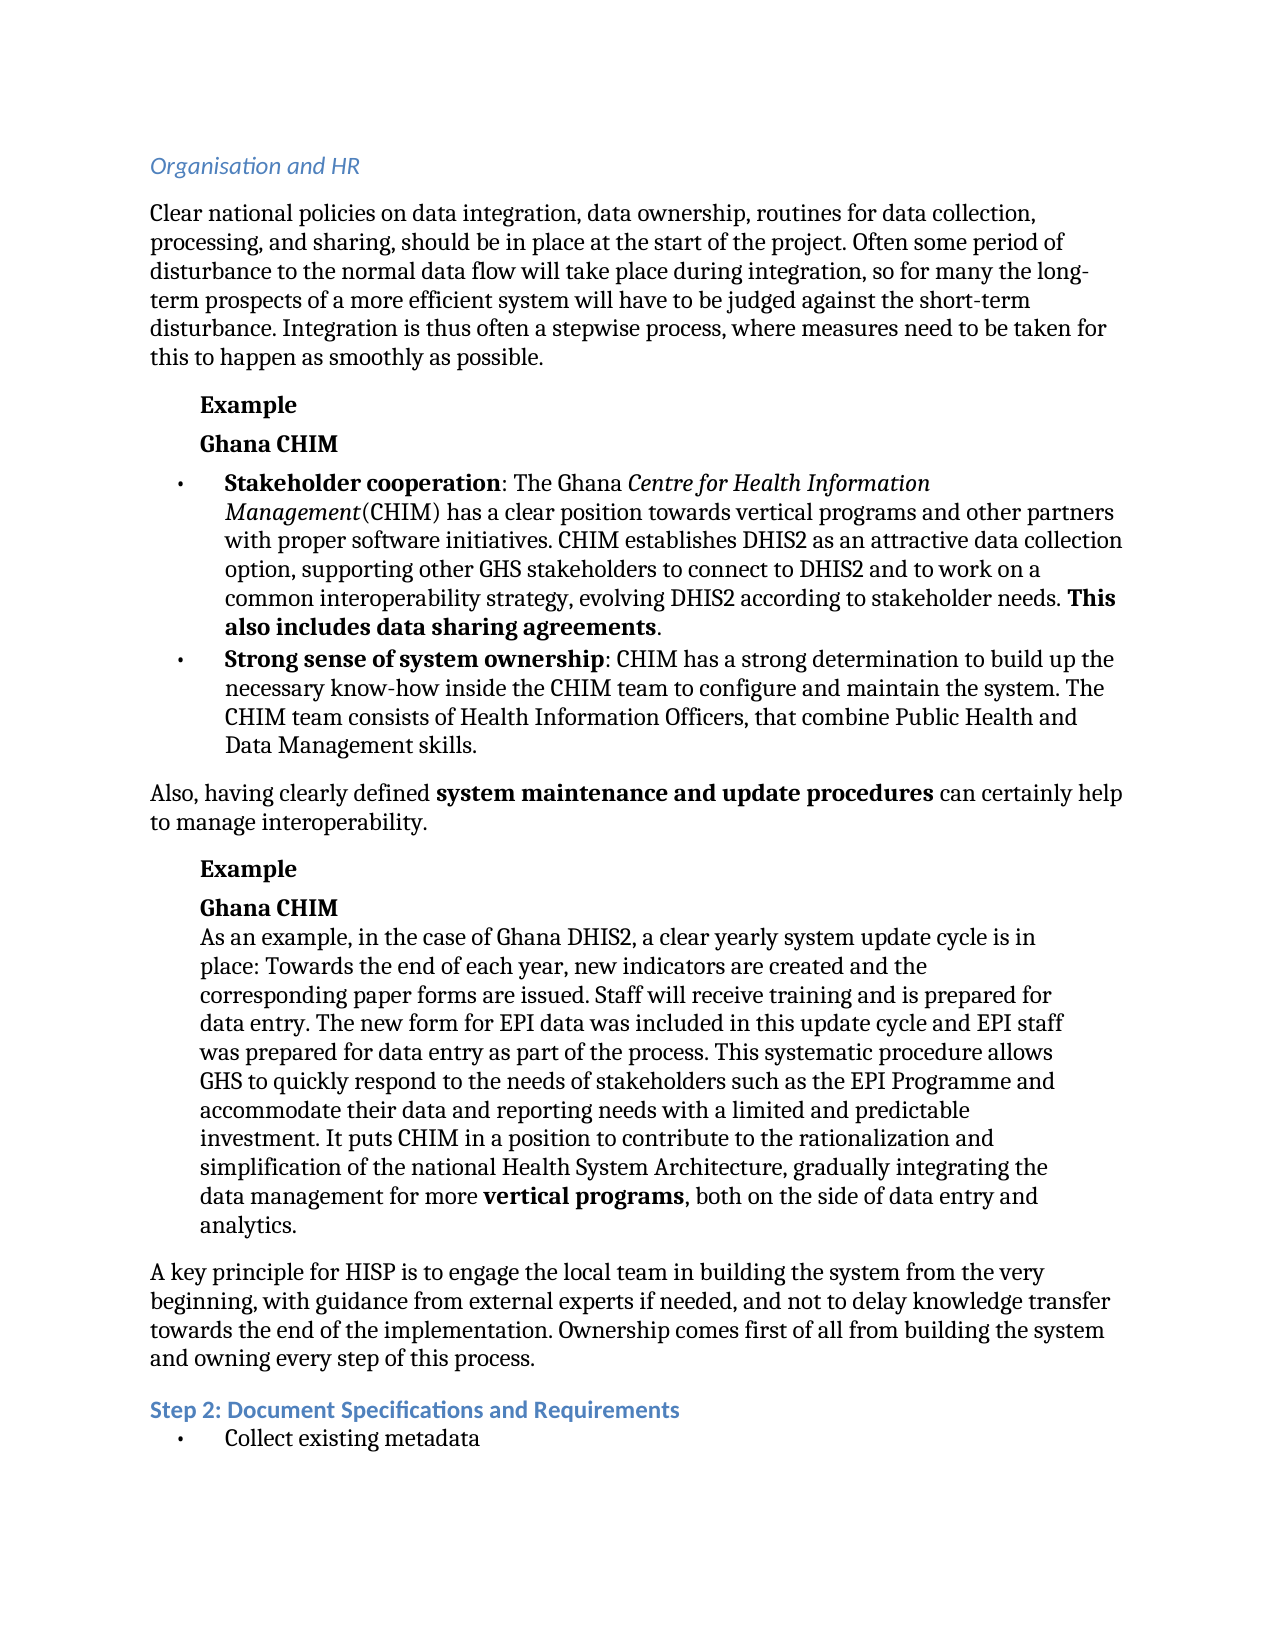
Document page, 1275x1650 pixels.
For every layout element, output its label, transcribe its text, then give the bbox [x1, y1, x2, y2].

text Ghana CHIM As an example, in the case of Ghana DHIS2, a clear yearly system update cycle is in place: Towards the end of each year, new indicators are created and the corresponding paper forms are issued. Staff will receive training and is prepared for data entry. The new form for EPI data was included in this update cycle and EPI staff was prepared for data entry as part of the process. This systematic procedure allows GHS to quickly respond to the needs of stakeholders such as the EPI Programme and accommodate their data and reporting needs with a limited and predictable investment. It puts CHIM in a position to contribute to the rationalization and simplification of the national Health System Architecture, gradually integrating the data management for more vertical programs, both on the side of data entry and analytics. [200, 894, 1075, 1239]
text Example [200, 391, 1075, 419]
text Ghana CHIM [200, 430, 1075, 458]
text Example [200, 855, 1075, 884]
list Stakeholder cooperation: The Ghana Centre for Health Information Management(CHIM) has a clear position towards vertical programs and other partners with proper software initiatives. CHIM establishes DHIS2 as an attractive data collection option, supporting other GHS stakeholders to connect to DHIS2 and to work on a common interoperability strategy, evolving DHIS2 according to stakeholder needs. This also includes data sharing agreements. [175, 469, 1125, 641]
subtitle Organisation and HR [150, 150, 1125, 181]
text Also, having clearly defined system maintenance and update procedures can certainly help to manage interoperability. [150, 779, 1125, 836]
subtitle Step 2: Document Specifications and Requirements [150, 1394, 1125, 1424]
list Collect existing metadata [175, 1424, 1125, 1453]
list Strong sense of system ownership: CHIM has a strong determination to build up the necessary know-how inside the CHIM team to configure and maintain the system. The CHIM team consists of Health Information Officers, that combine Public Health and Data Management skills. [175, 645, 1125, 760]
text Clear national policies on data integration, data ownership, routines for data collection, processing, and sharing, should be in place at the start of the project. Often some period of disturbance to the normal data flow will take place during integration, so for many the long-term prospects of a more efficient system will have to be judged against the short-term disturbance. Integration is thus often a stepwise process, where measures need to be taken for this to happen as smoothly as possible. [150, 199, 1125, 372]
text A key principle for HISP is to engage the local team in building the system from the very beginning, with guidance from external experts if needed, and not to delay knowledge transfer towards the end of the implementation. Ownership comes first of all from building the system and owning every step of this process. [150, 1258, 1125, 1373]
